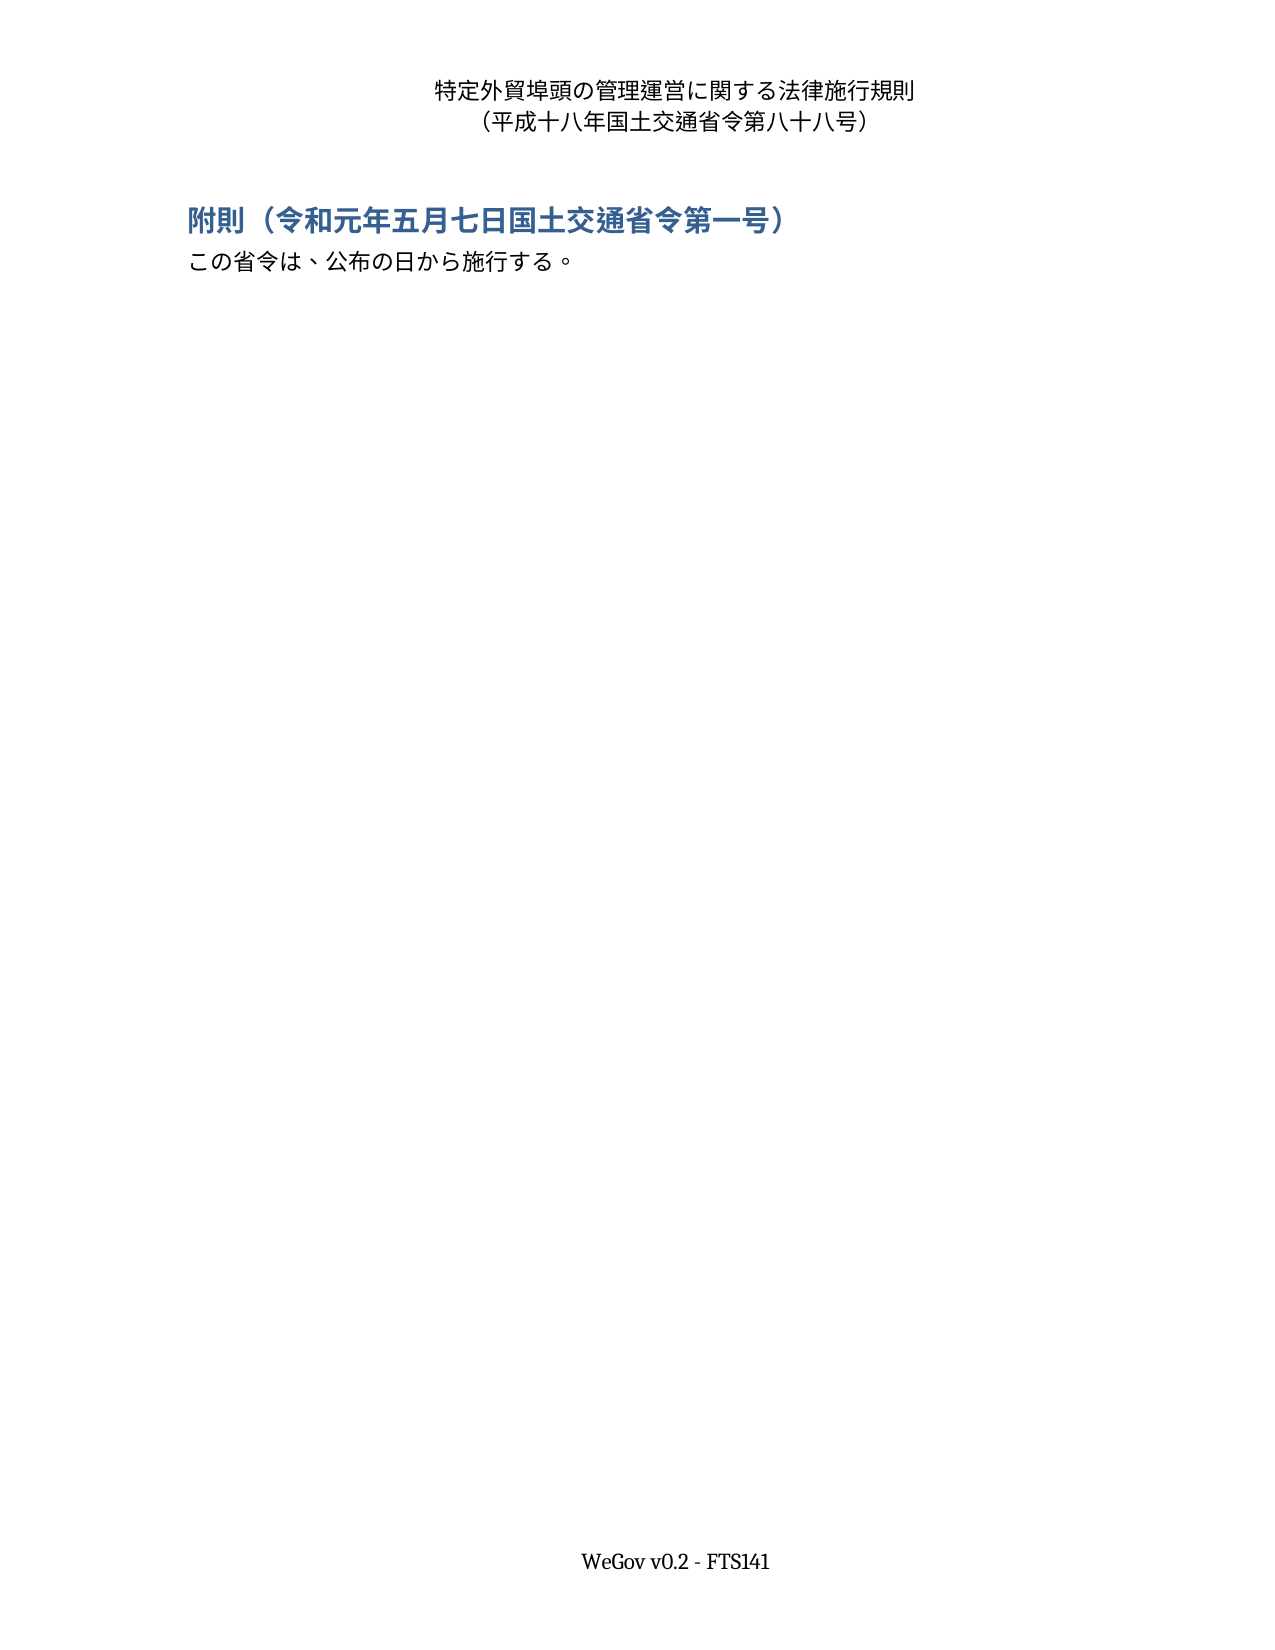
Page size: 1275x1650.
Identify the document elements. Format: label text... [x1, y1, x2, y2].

text この省令は、公布の日から施行する。 [187, 246, 1087, 277]
subtitle 附則（令和元年五月七日国土交通省令第一号） [187, 200, 1087, 240]
